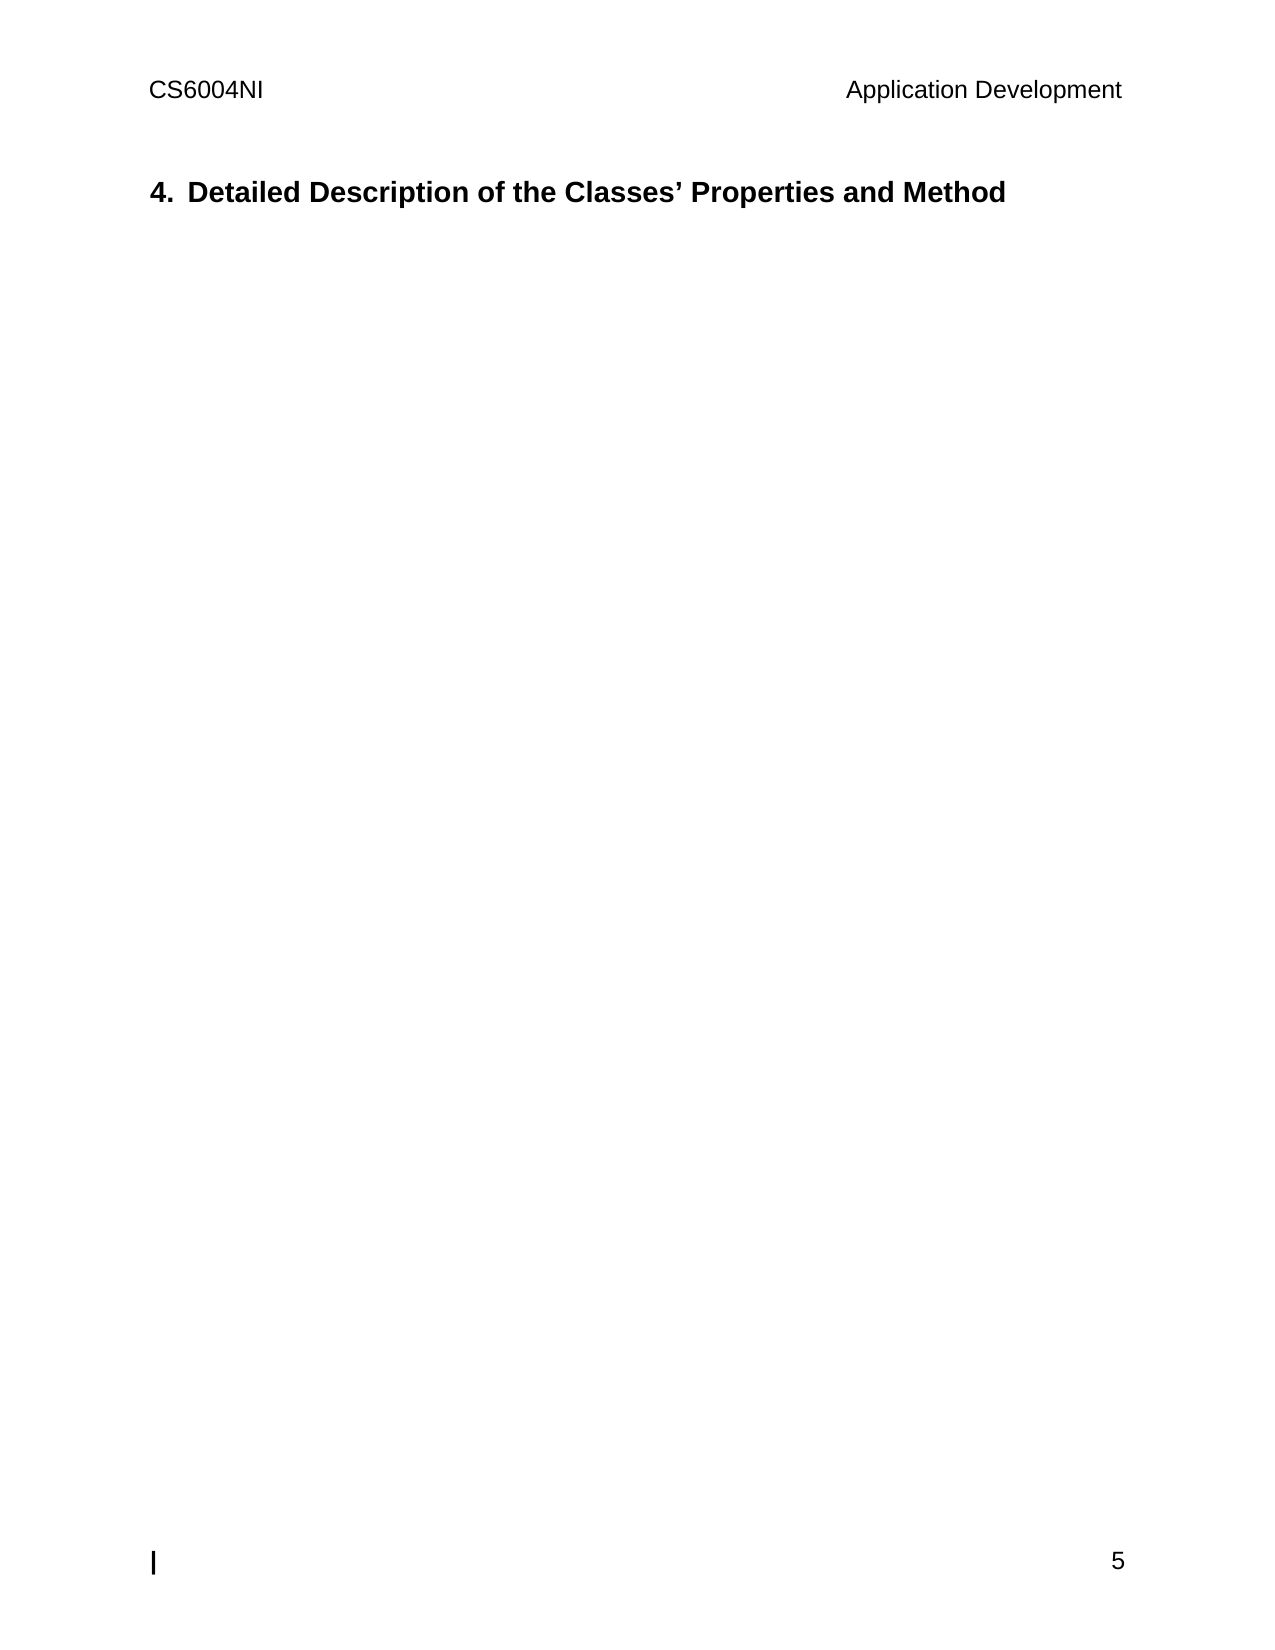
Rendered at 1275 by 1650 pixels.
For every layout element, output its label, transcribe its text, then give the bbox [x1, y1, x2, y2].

subtitle Detailed Description of the Classes’ Properties and Method [150, 175, 1125, 208]
